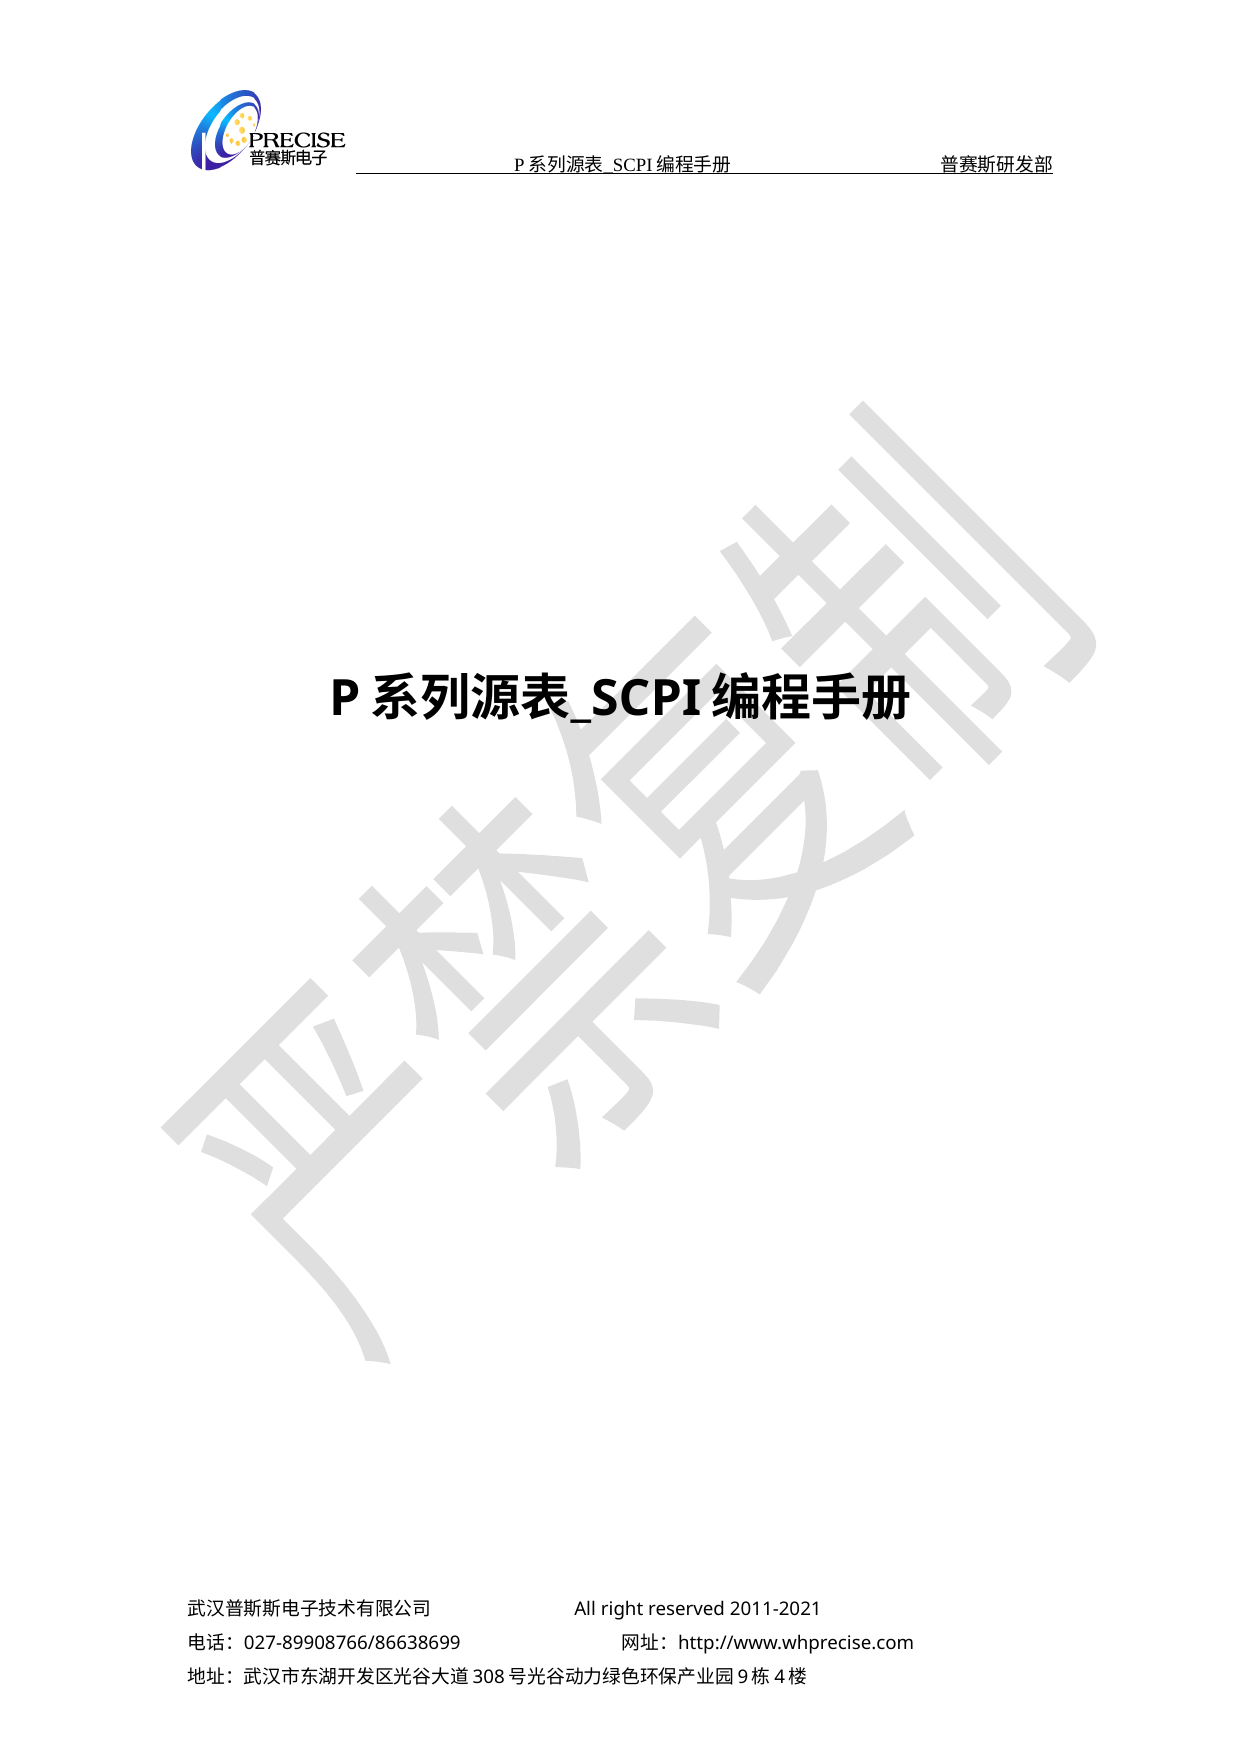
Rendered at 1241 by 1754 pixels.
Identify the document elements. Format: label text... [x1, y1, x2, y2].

text P系列源表_SCPI编程手册 [187, 644, 1053, 742]
picture [187, 88, 356, 172]
